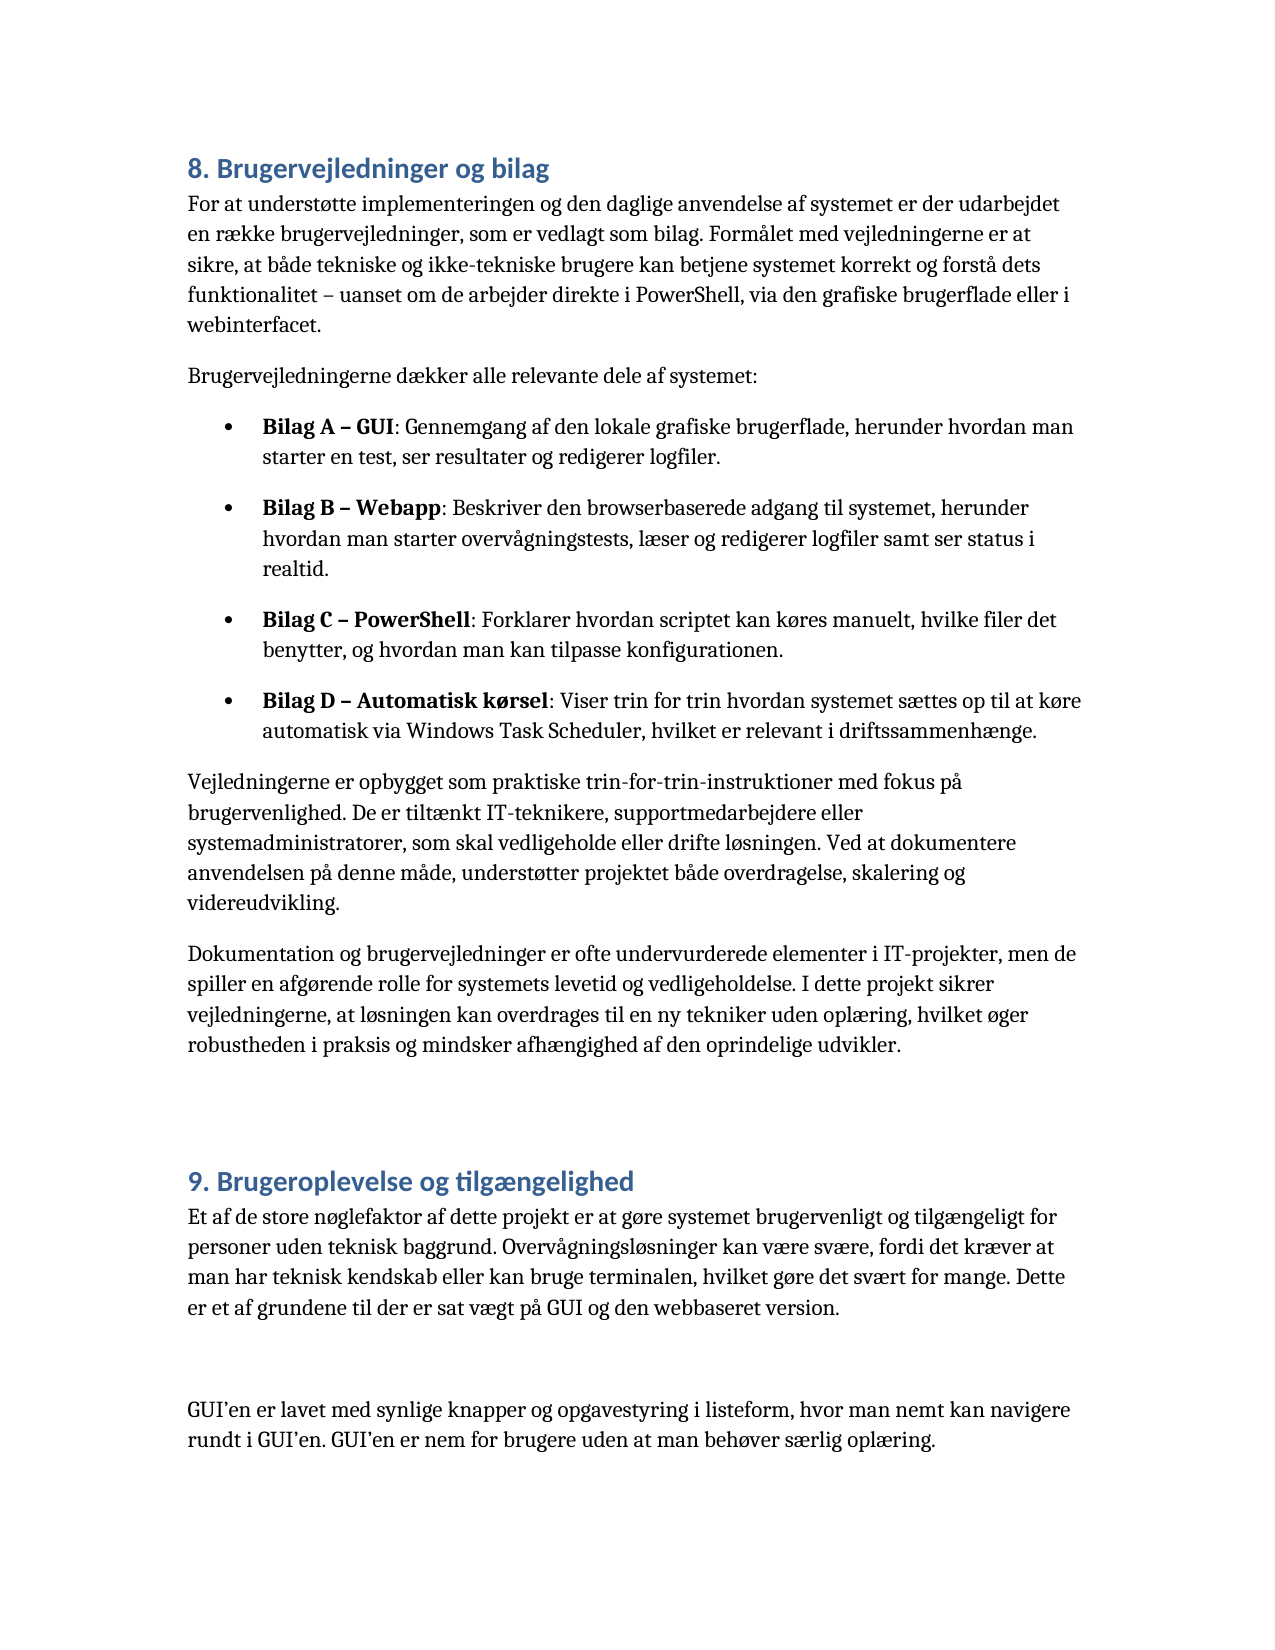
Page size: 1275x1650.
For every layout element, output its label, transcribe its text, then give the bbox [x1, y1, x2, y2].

text Brugervejledningerne dækker alle relevante dele af systemet: [187, 363, 1087, 389]
subtitle 9. Brugeroplevelse og tilgængelighed [187, 1163, 1087, 1198]
list Bilag A – GUI: Gennemgang af den lokale grafiske brugerflade, herunder hvordan man starter en test, ser resultater og redigerer logfiler. [225, 414, 1087, 470]
text GUI’en er lavet med synlige knapper og opgavestyring i listeform, hvor man nemt kan navigere rundt i GUI’en. GUI’en er nem for brugere uden at man behøver særlig oplæring. [187, 1396, 1087, 1453]
subtitle 8. Brugervejledninger og bilag [187, 150, 1087, 186]
list Bilag B – Webapp: Beskriver den browserbaserede adgang til systemet, herunder hvordan man starter overvågningstests, læser og redigerer logfiler samt ser status i realtid. [225, 495, 1087, 582]
list Bilag D – Automatisk kørsel: Viser trin for trin hvordan systemet sættes op til at køre automatisk via Windows Task Scheduler, hvilket er relevant i driftssammenhænge. [225, 688, 1087, 744]
text For at understøtte implementeringen og den daglige anvendelse af systemet er der udarbejdet en række brugervejledninger, som er vedlagt som bilag. Formålet med vejledningerne er at sikre, at både tekniske og ikke-tekniske brugere kan betjene systemet korrekt og forstå dets funktionalitet – uanset om de arbejder direkte i PowerShell, via den grafiske brugerflade eller i webinterfacet. [187, 191, 1087, 338]
text Dokumentation og brugervejledninger er ofte undervurderede elementer i IT-projekter, men de spiller en afgørende rolle for systemets levetid og vedligeholdelse. I dette projekt sikrer vejledningerne, at løsningen kan overdrages til en ny tekniker uden oplæring, hvilket øger robustheden i praksis og mindsker afhængighed af den oprindelige udvikler. [187, 941, 1087, 1058]
list Bilag C – PowerShell: Forklarer hvordan scriptet kan køres manuelt, hvilke filer det benytter, og hvordan man kan tilpasse konfigurationen. [225, 607, 1087, 663]
text Vejledningerne er opbygget som praktiske trin-for-trin-instruktioner med fokus på brugervenlighed. De er tiltænkt IT-teknikere, supportmedarbejdere eller systemadministratorer, som skal vedligeholde eller drifte løsningen. Ved at dokumentere anvendelsen på denne måde, understøtter projektet både overdragelse, skalering og videreudvikling. [187, 769, 1087, 916]
text Et af de store nøglefaktor af dette projekt er at gøre systemet brugervenligt og tilgængeligt for personer uden teknisk baggrund. Overvågningsløsninger kan være svære, fordi det kræver at man har teknisk kendskab eller kan bruge terminalen, hvilket gøre det svært for mange. Dette er et af grundene til der er sat vægt på GUI og den webbaseret version. [187, 1204, 1087, 1321]
